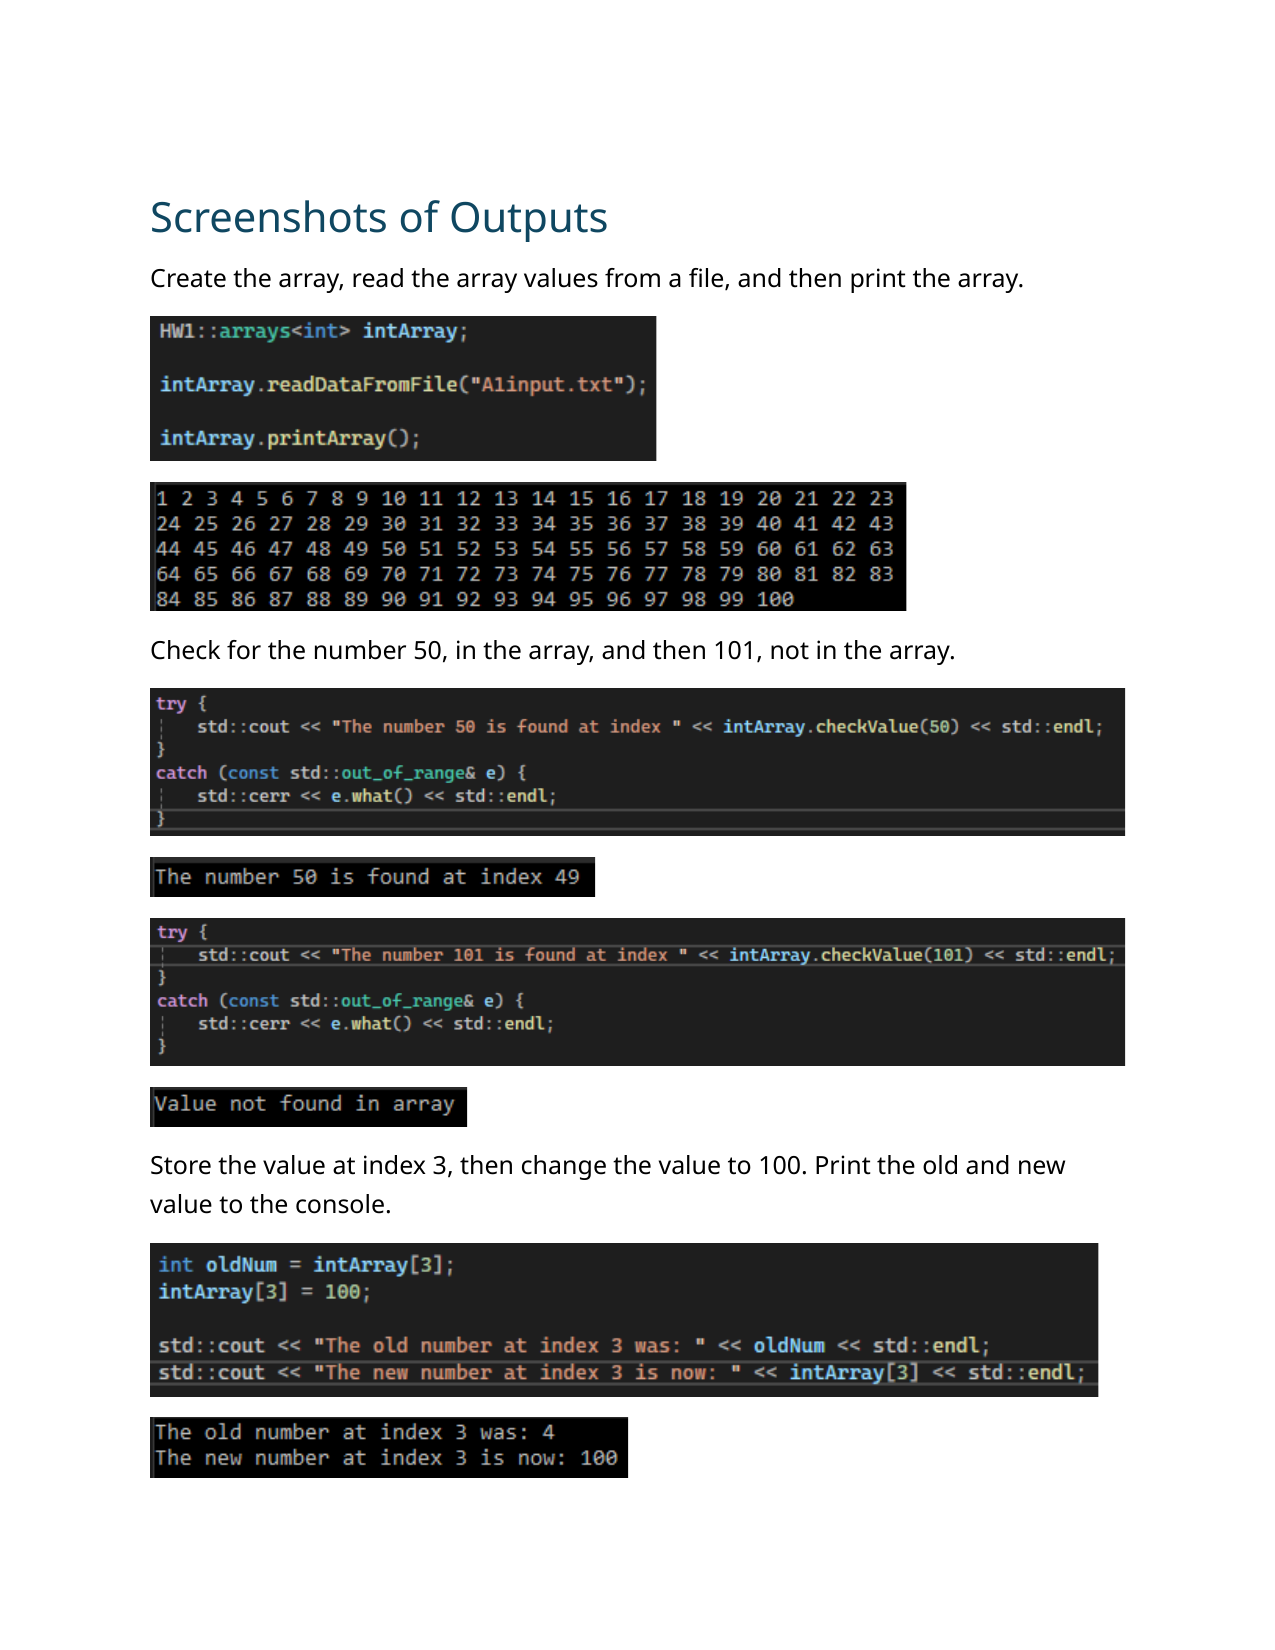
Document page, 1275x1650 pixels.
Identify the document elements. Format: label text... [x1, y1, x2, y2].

subtitle Screenshots of Outputs [150, 187, 1125, 244]
picture [150, 918, 1125, 1066]
picture [150, 316, 657, 461]
text Create the array, read the array values from a file, and then print the array. [150, 261, 1125, 295]
picture [150, 1243, 1099, 1397]
picture [150, 1087, 468, 1127]
picture [150, 482, 907, 611]
picture [150, 688, 1125, 836]
picture [150, 857, 596, 897]
text Store the value at index 3, then change the value to 100. Print the old and new value to the console. [150, 1148, 1125, 1221]
text Check for the number 50, in the array, and then 101, not in the array. [150, 632, 1125, 666]
picture [150, 1417, 629, 1478]
